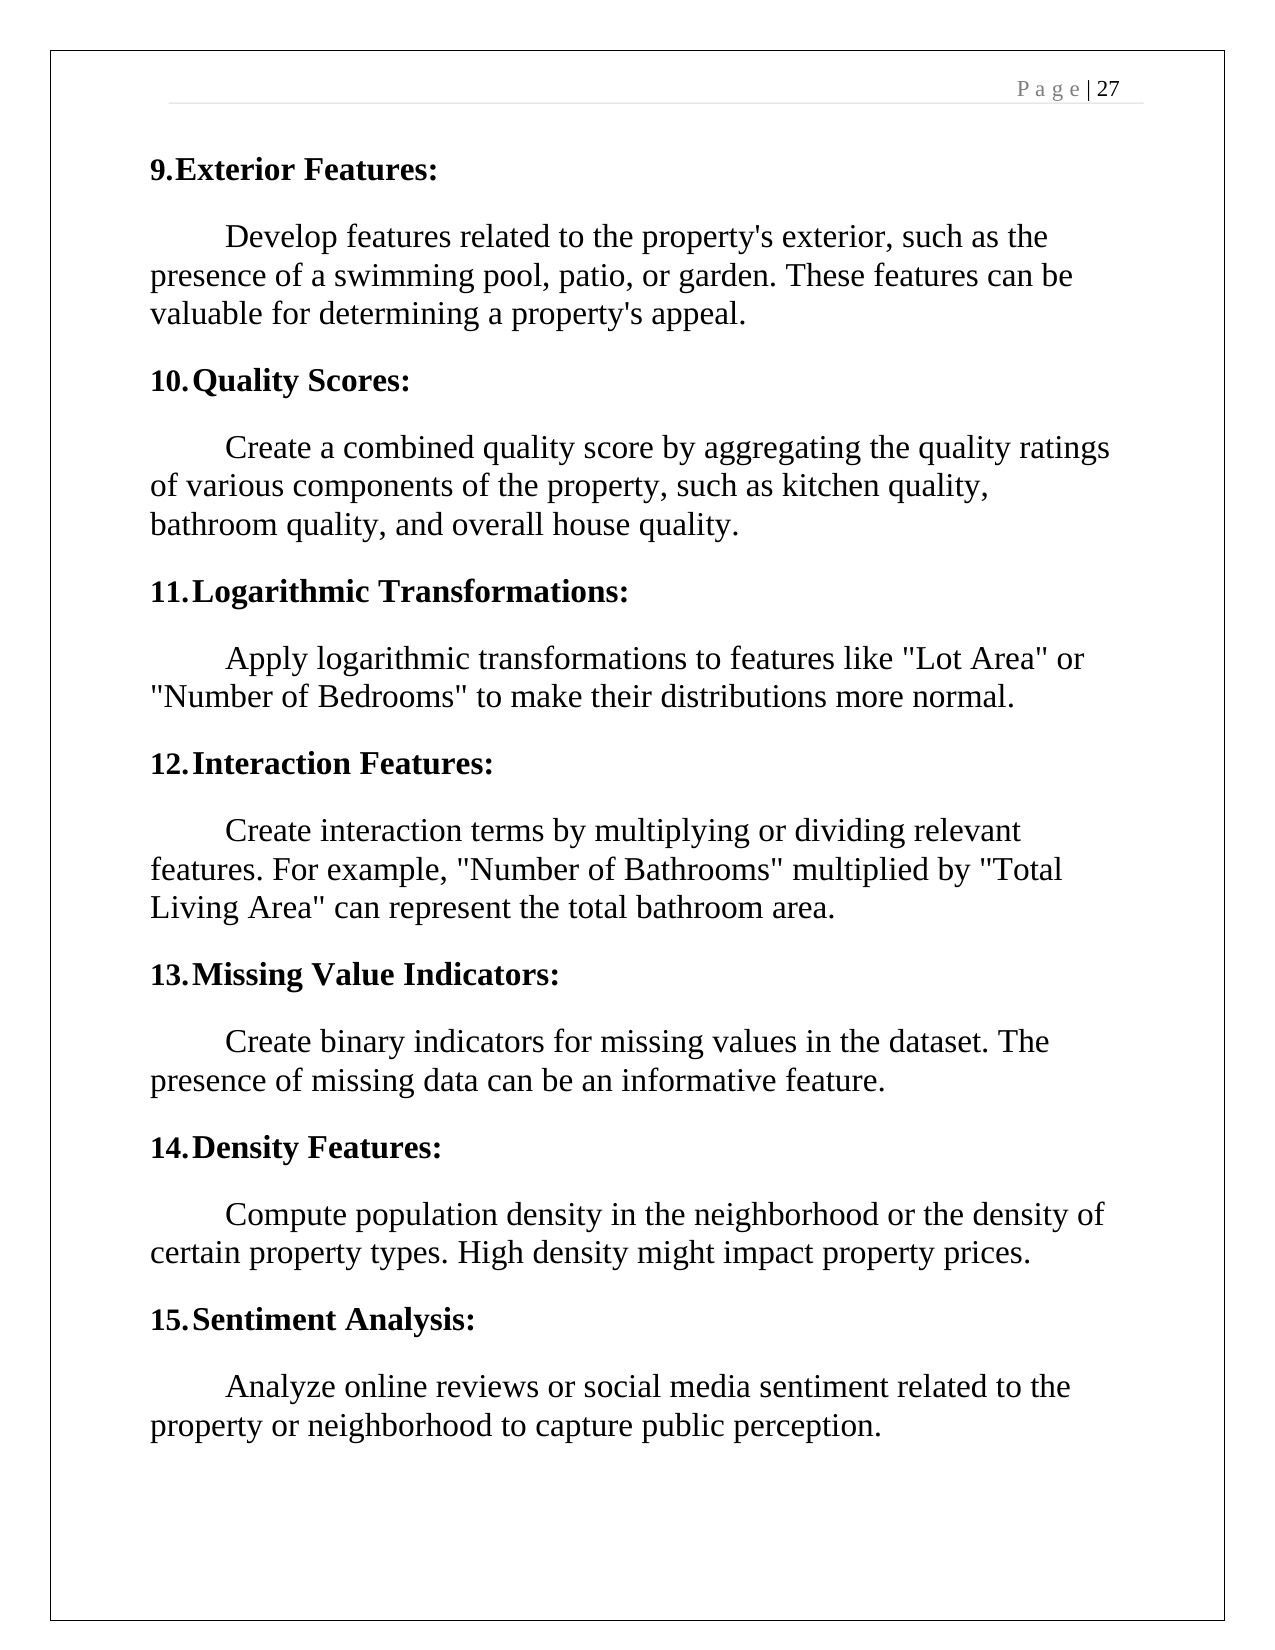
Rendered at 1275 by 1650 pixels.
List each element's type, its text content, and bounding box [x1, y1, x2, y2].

subtitle Missing Value Indicators: [150, 954, 1181, 993]
text Apply logarithmic transformations to features like "Lot Area" or "Number of Bedrooms" to make their distributions more normal. [150, 638, 1087, 715]
text Create binary indicators for missing values in the dataset. The presence of missing data can be an informative feature. [150, 1022, 1053, 1098]
subtitle Density Features: [150, 1127, 1181, 1165]
text Create interaction terms by multiplying or dividing relevant features. For example, "Number of Bathrooms" multiplied by "Total Living Area" can represent the total bathroom area. [150, 811, 1100, 926]
subtitle Sentiment Analysis: [150, 1299, 1181, 1338]
subtitle Exterior Features: [150, 149, 1181, 188]
subtitle Interaction Features: [150, 743, 1181, 782]
subtitle Quality Scores: [150, 360, 1181, 398]
text Analyze online reviews or social media sentiment related to the property or neighborhood to capture public perception. [150, 1367, 1074, 1443]
text Develop features related to the property's exterior, such as the presence of a swimming pool, patio, or garden. These features can be valuable for determining a property's appeal. [150, 216, 1076, 331]
subtitle Logarithmic Transformations: [150, 571, 1181, 609]
text Create a combined quality score by aggregating the quality ratings of various components of the property, such as kitchen quality, bathroom quality, and overall house quality. [150, 427, 1113, 542]
text Compute population density in the neighborhood or the density of certain property types. High density might impact property prices. [150, 1194, 1107, 1271]
